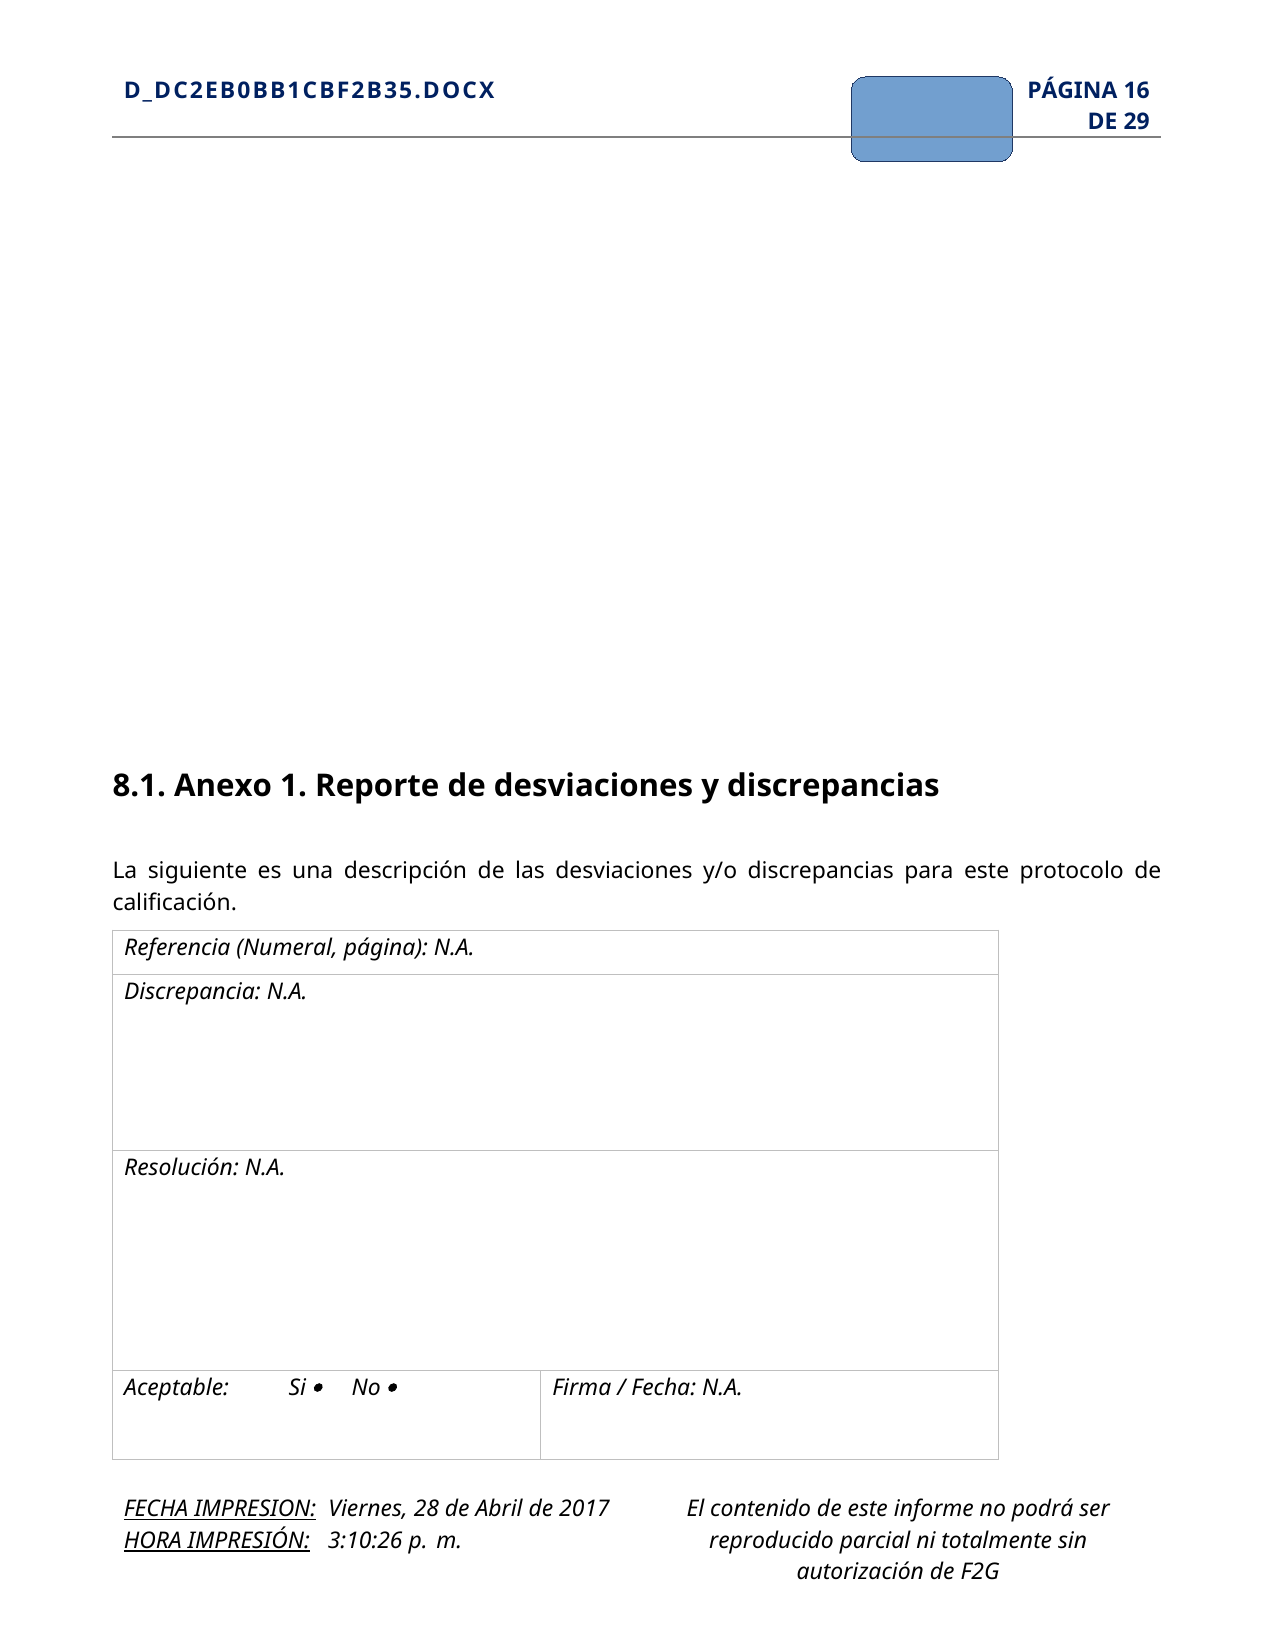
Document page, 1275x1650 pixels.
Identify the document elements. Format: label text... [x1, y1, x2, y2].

table_cell Aceptable: Si No [113, 1371, 540, 1459]
list 8.1. Anexo 1. Reporte de desviaciones y discrepancias [112, 763, 1163, 805]
table_header Referencia (Numeral, página): N.A. [113, 931, 998, 974]
text La siguiente es una descripción de las desviaciones y/o discrepancias para este protocolo de calificación. [112, 854, 1163, 917]
table_cell Resolución: N.A. [113, 1151, 998, 1370]
table_cell Firma / Fecha: N.A. [541, 1371, 998, 1459]
table_cell Discrepancia: N.A. [113, 975, 998, 1150]
